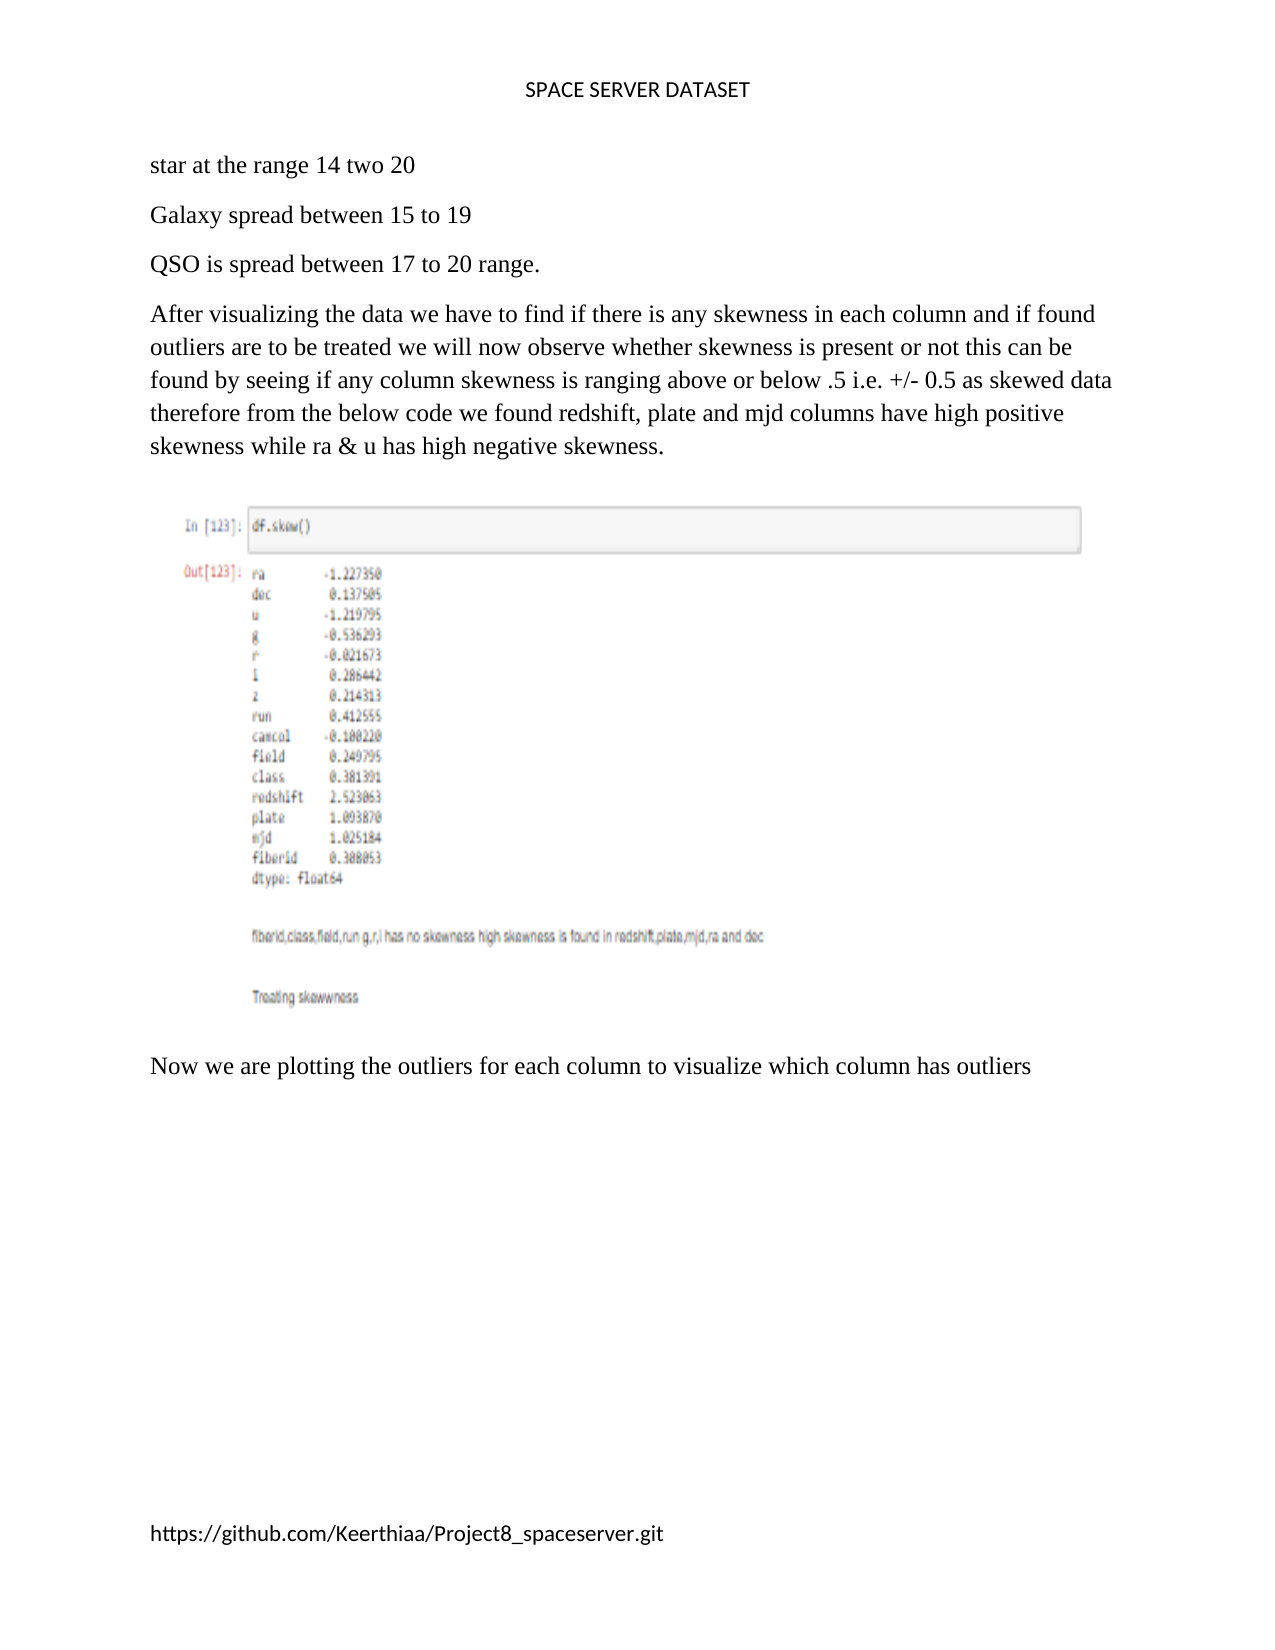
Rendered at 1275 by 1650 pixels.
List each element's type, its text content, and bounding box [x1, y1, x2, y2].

text Galaxy spread between 15 to 19 [150, 200, 1125, 228]
text After visualizing the data we have to find if there is any skewness in each column and if found outliers are to be treated we will now observe whether skewness is present or not this can be found by seeing if any column skewness is ranging above or below .5 i.e. +/- 0.5 as skewed data therefore from the below code we found redshift, plate and mjd columns have high positive skewness while ra & u has high negative skewness. [150, 299, 1125, 460]
picture [150, 480, 1086, 1030]
text star at the range 14 two 20 [150, 150, 1125, 179]
text Now we are plotting the outliers for each column to visualize which column has outliers [150, 1051, 1125, 1079]
text QSO is spread between 17 to 20 range. [150, 249, 1125, 278]
